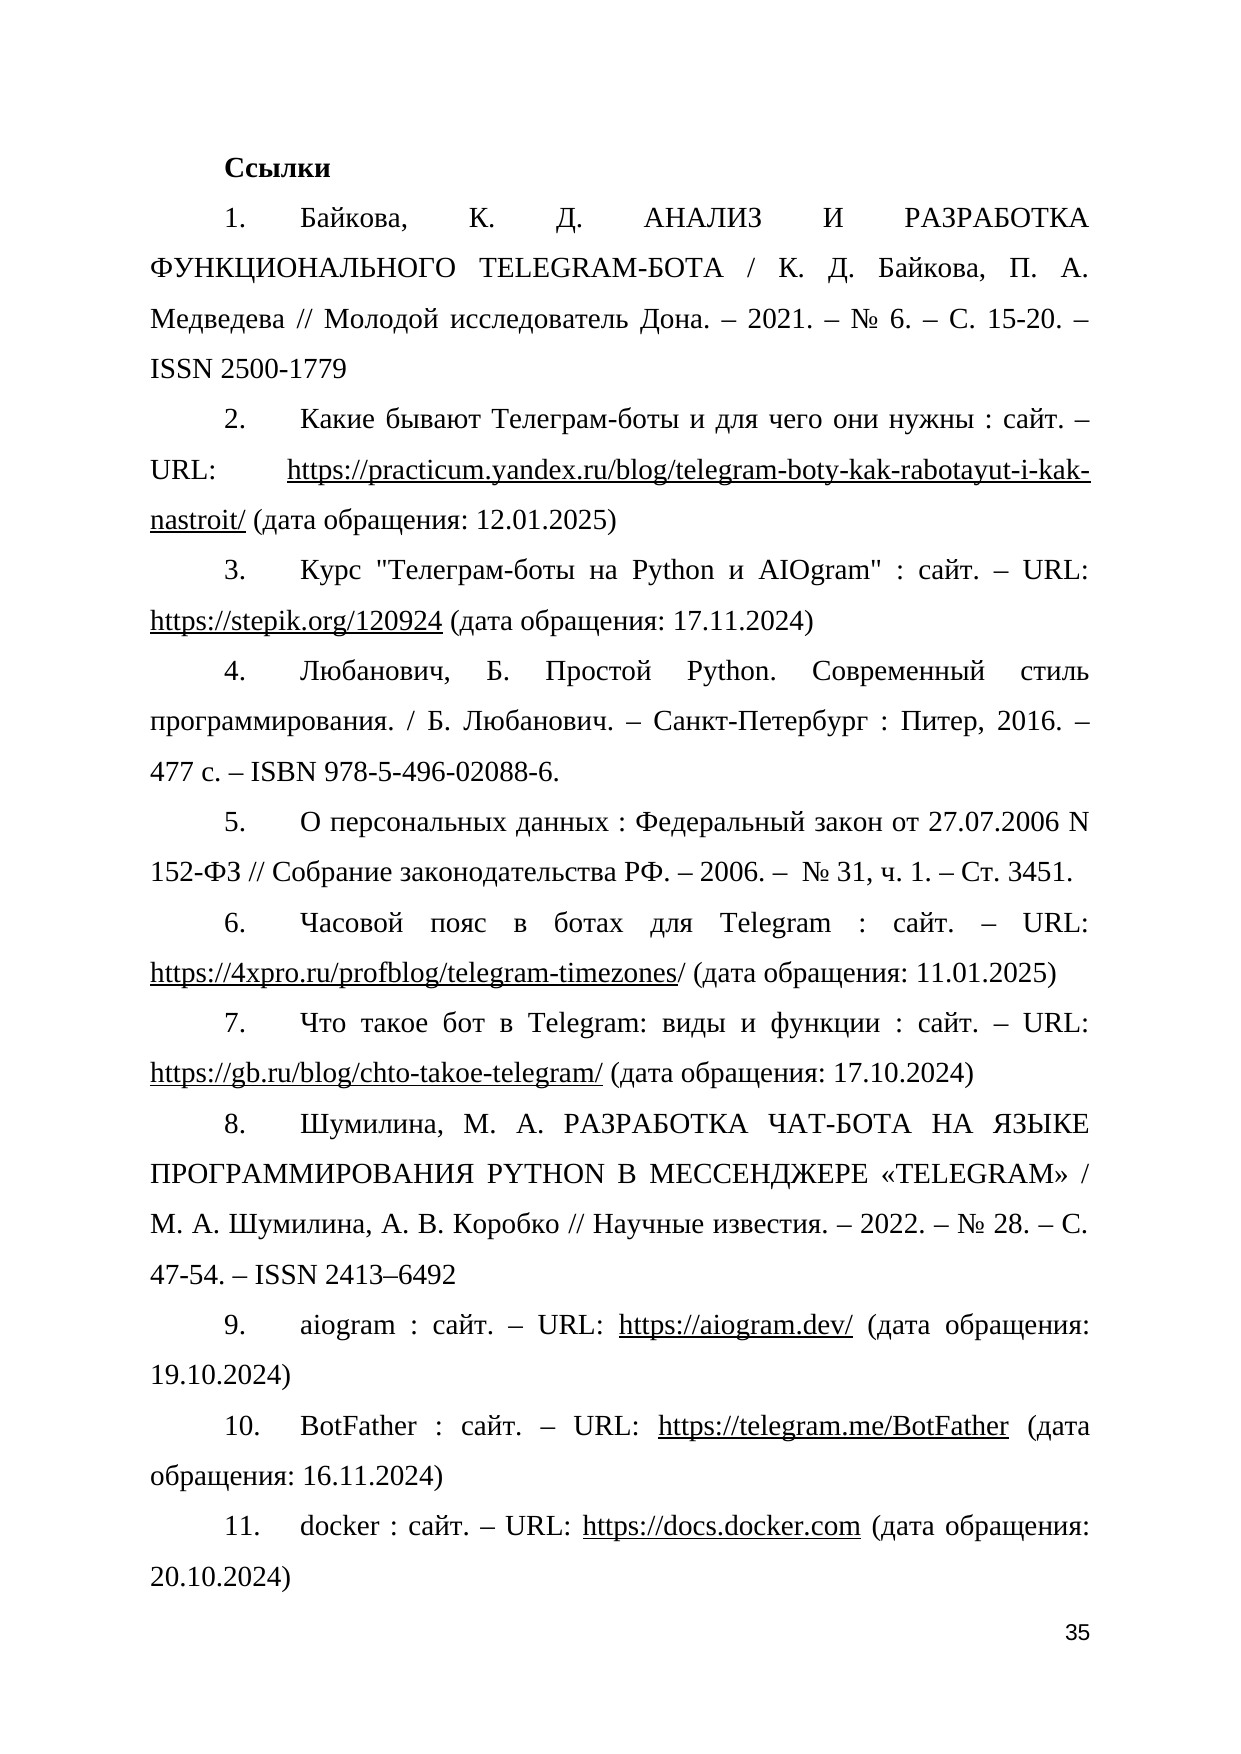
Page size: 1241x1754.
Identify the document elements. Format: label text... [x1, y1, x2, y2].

list Любанович, Б. Простой Python. Современный стиль программирования. / Б. Любанович. – Санкт-Петербург : Питер, 2016. – 477 с. – ISBN 978-5-496-02088-6. [150, 653, 1090, 787]
list Байкова, К. Д. АНАЛИЗ И РАЗРАБОТКА ФУНКЦИОНАЛЬНОГО TELEGRAM-БОТА / К. Д. Байкова, П. А. Медведева // Молодой исследователь Дона. – 2021. – № 6. – С. 15-20. – ISSN 2500-1779 [150, 200, 1090, 385]
list Какие бывают Телеграм‑боты и для чего они нужны : сайт. – URL: https://practicum.yandex.ru/blog/telegram-boty-kak-rabotayut-i-kak-nastroit/ (дата обращения: 12.01.2025) [150, 402, 1090, 536]
list О персональных данных : Федеральный закон от 27.07.2006 N 152-ФЗ // Собрание законодательства РФ. – 2006. – № 31, ч. 1. – Ст. 3451. [150, 804, 1090, 888]
list Часовой пояс в ботах для Telegram : сайт. – URL: https://4xpro.ru/profblog/telegram-timezones/ (дата обращения: 11.01.2025) [150, 905, 1090, 988]
list Курс "Телеграм-боты на Python и AIOgram" : сайт. – URL: https://stepik.org/120924 (дата обращения: 17.11.2024) [150, 552, 1090, 636]
list aiogram : сайт. – URL: https://aiogram.dev/ (дата обращения: 19.10.2024) [150, 1307, 1090, 1391]
list BotFather : сайт. – URL: https://telegram.me/BotFather (дата обращения: 16.11.2024) [150, 1408, 1090, 1492]
subtitle Ссылки [150, 150, 1090, 183]
list Шумилина, М. А. РАЗРАБОТКА ЧАТ-БОТА НА ЯЗЫКЕ ПРОГРАММИРОВАНИЯ PYTHON В МЕССЕНДЖЕРЕ «TELEGRAM» / М. А. Шумилина, А. В. Коробко // Научные известия. – 2022. – № 28. – С. 47-54. – ISSN 2413–6492 [150, 1106, 1090, 1290]
list Что такое бот в Telegram: виды и функции : сайт. – URL: https://gb.ru/blog/chto-takoe-telegram/ (дата обращения: 17.10.2024) [150, 1005, 1090, 1089]
list docker : сайт. – URL: https://docs.docker.com (дата обращения: 20.10.2024) [150, 1508, 1090, 1592]
